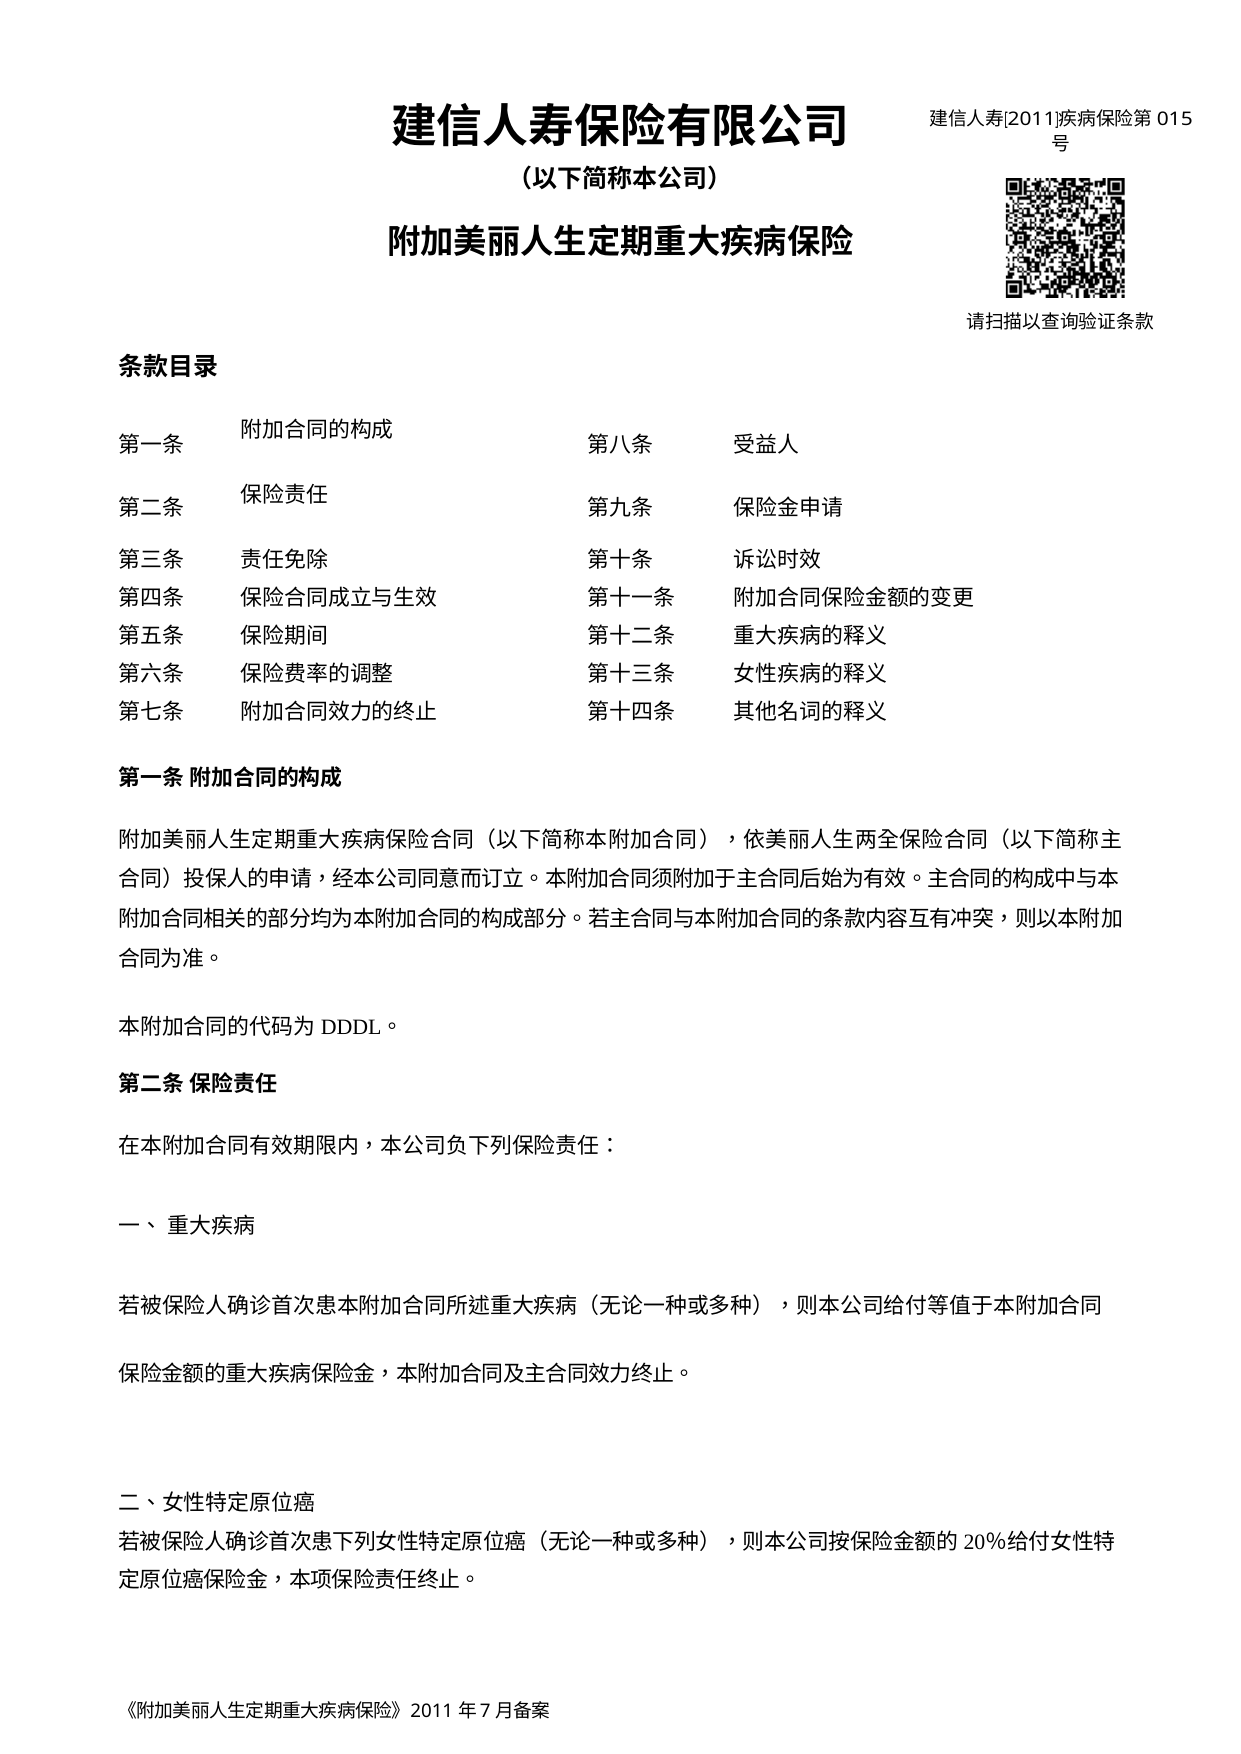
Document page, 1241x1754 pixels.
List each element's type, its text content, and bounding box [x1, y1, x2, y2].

table_cell 附加合同的构成 [212, 399, 513, 470]
table_cell 保险责任 [212, 470, 513, 535]
table_cell 第五条 [97, 618, 212, 656]
text 附加美丽人生定期重大疾病保险 [387, 218, 854, 263]
table_cell 附加合同保险金额的变更 [705, 580, 996, 618]
table_header 条款目录 [97, 349, 996, 399]
table_cell 第十二条 [513, 618, 705, 656]
text 本附加合同的代码为 DDDL。 [118, 1011, 1213, 1041]
text 建信人寿保险有限公司 [386, 87, 854, 156]
table_cell 责任免除 [212, 535, 513, 580]
table_cell 保险期间 [212, 618, 513, 656]
table_cell 第二条 [97, 470, 212, 535]
table_cell 第十一条 [513, 580, 705, 618]
table_cell 保险金申请 [705, 470, 996, 535]
picture [1005, 178, 1125, 298]
table_cell 保险费率的调整 [212, 656, 513, 694]
subtitle 第二条 保险责任 [118, 1068, 1213, 1098]
text 在本附加合同有效期限内，本公司负下列保险责任： 一、 重大疾病 [118, 1130, 622, 1240]
table_cell 重大疾病的释义 [705, 618, 996, 656]
table_cell 受益人 [705, 399, 996, 470]
table_cell 第九条 [513, 470, 705, 535]
subtitle 第一条 附加合同的构成 [118, 762, 1213, 792]
table_cell 附加合同效力的终止 [212, 694, 513, 728]
table_cell 其他名词的释义 [705, 694, 996, 728]
table_cell 女性疾病的释义 [705, 656, 996, 694]
text 若被保险人确诊首次患下列女性特定原位癌（无论一种或多种），则本公司按保险金额的 20％给付女性特定原位癌保险金，本项保险责任终止。 [118, 1526, 1123, 1593]
table_cell 第七条 [97, 694, 212, 728]
text 若被保险人确诊首次患本附加合同所述重大疾病（无论一种或多种），则本公司给付等值于本附加合同保险金额的重大疾病保险金，本附加合同及主合同效力终止。 [118, 1290, 1122, 1387]
table_cell 第十条 [513, 535, 705, 580]
text 附加美丽人生定期重大疾病保险合同（以下简称本附加合同），依美丽人生两全保险合同（以下简称主合同）投保人的申请，经本公司同意而订立。本附加合同须附加于主合同后始为有效。主合同的构成中与本附加合同相关的部分均为本附加合同的构成部分。若主合同与本附加合同的条款内容互有冲突，则以本附加合同为准。 [118, 824, 1123, 972]
table_cell 第十四条 [513, 694, 705, 728]
text 建信人寿[2011]疾病保险第 015 号 [919, 105, 1203, 156]
table_cell 保险合同成立与生效 [212, 580, 513, 618]
table_cell 第三条 [97, 535, 212, 580]
table_cell 第四条 [97, 580, 212, 618]
text （以下简称本公司） [386, 161, 854, 195]
text 二、女性特定原位癌 [118, 1487, 1213, 1517]
table_cell 第一条 [97, 399, 212, 470]
table_cell 第六条 [97, 656, 212, 694]
table_cell 第十三条 [513, 656, 705, 694]
table_cell 诉讼时效 [705, 535, 996, 580]
table_cell 第八条 [513, 399, 705, 470]
